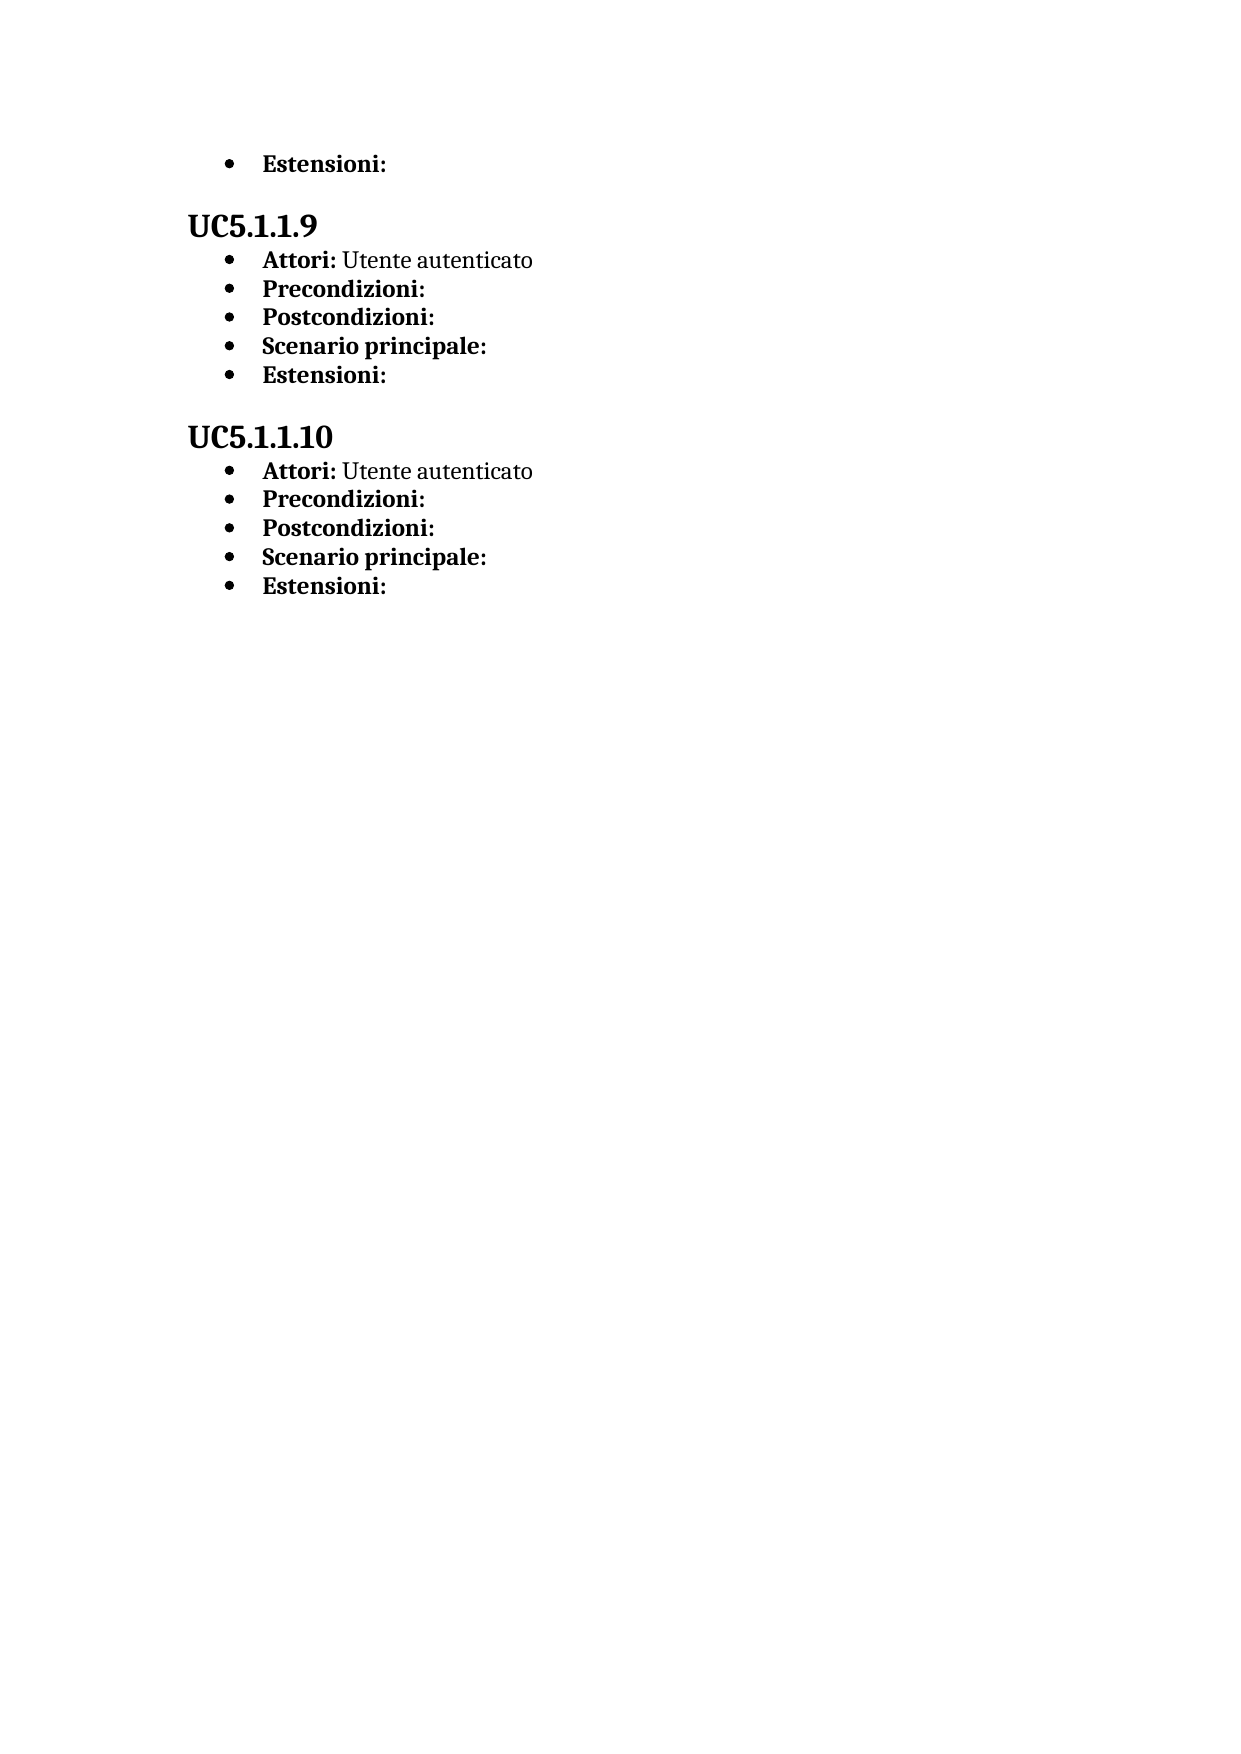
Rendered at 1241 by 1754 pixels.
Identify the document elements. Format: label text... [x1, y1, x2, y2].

list Estensioni: [225, 572, 1053, 600]
text UC5.1.1.10 [187, 418, 1053, 457]
list Precondizioni: [225, 274, 1053, 303]
list Attori: Utente autenticato [225, 246, 1053, 274]
list Postcondizioni: [225, 303, 1053, 332]
list Attori: Utente autenticato [225, 457, 1053, 485]
list Scenario principale: [225, 332, 1053, 361]
list Precondizioni: [225, 485, 1053, 514]
text UC5.1.1.9 [187, 207, 1053, 246]
list Estensioni: [225, 361, 1053, 389]
list Scenario principale: [225, 543, 1053, 572]
list Postcondizioni: [225, 514, 1053, 543]
list Estensioni: [225, 150, 1053, 179]
